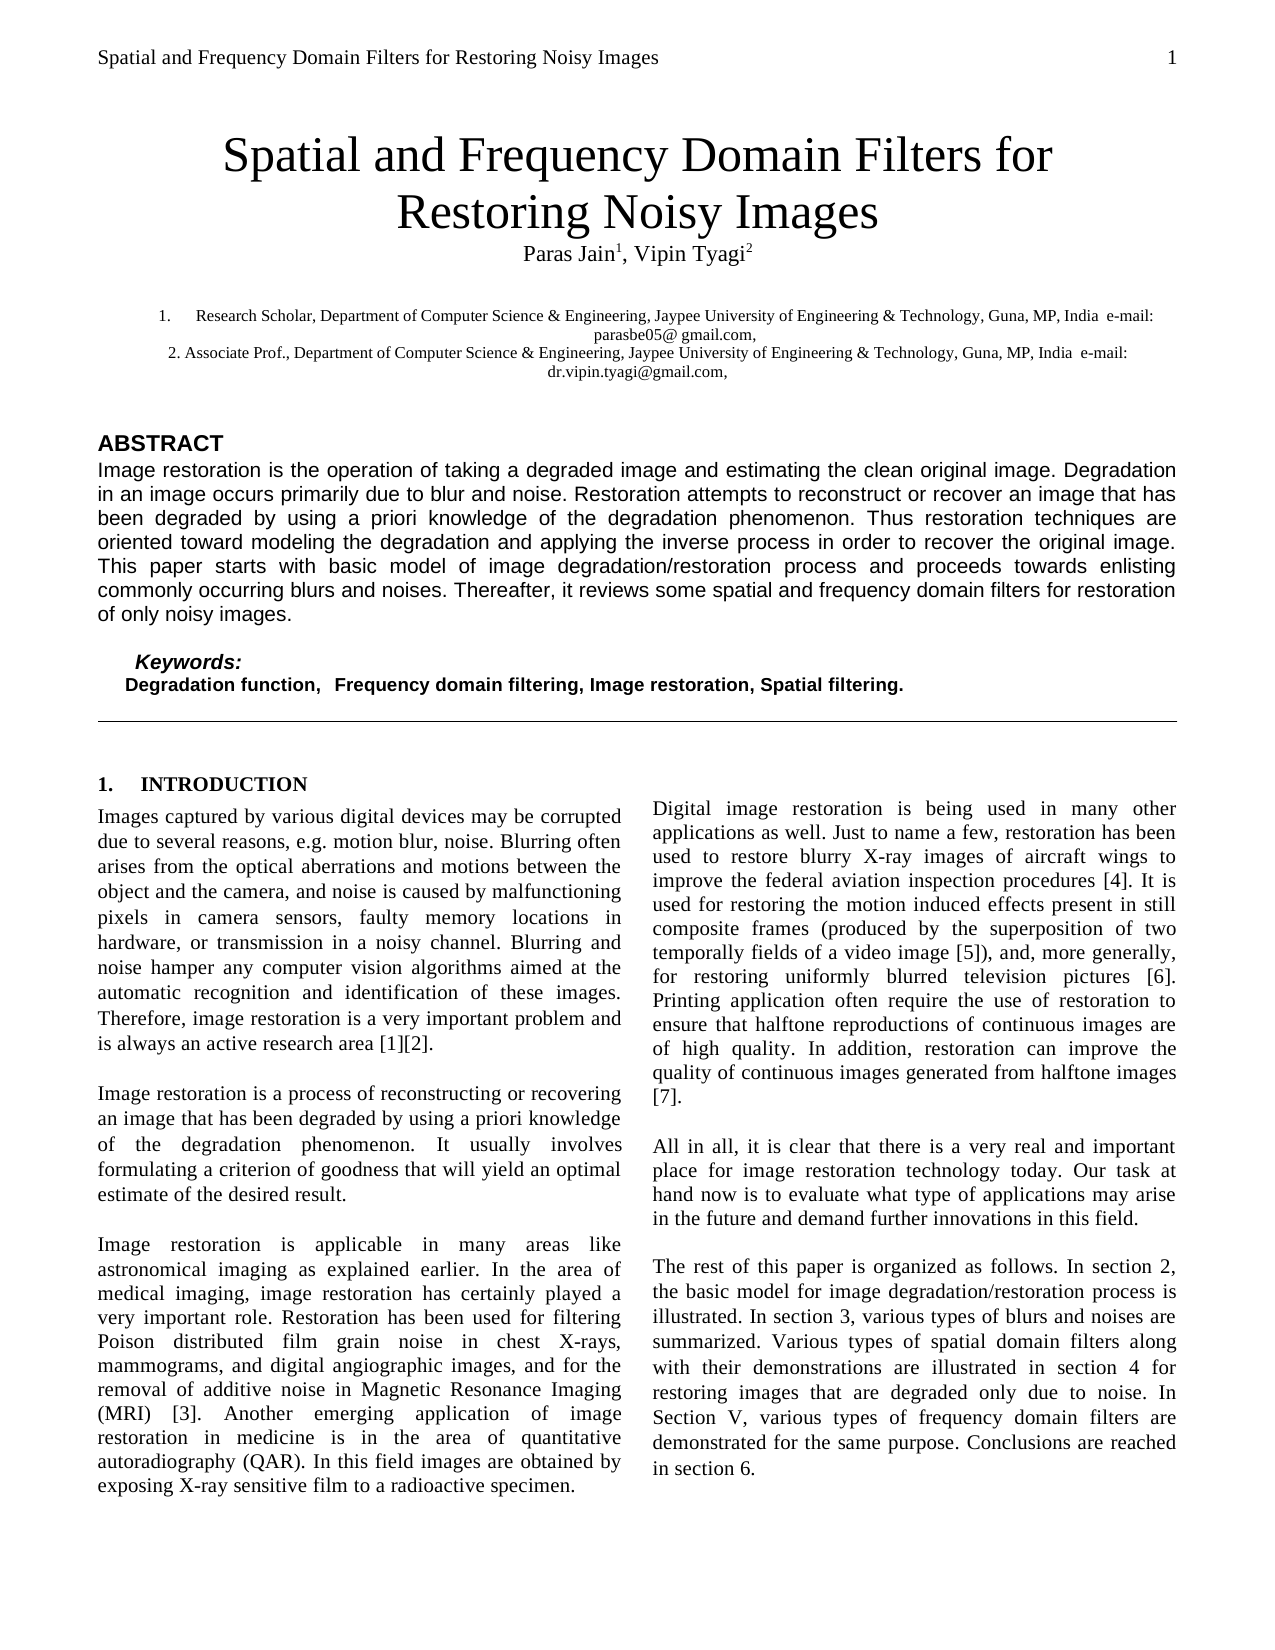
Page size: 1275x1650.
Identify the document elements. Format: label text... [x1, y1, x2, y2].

text Image restoration is a process of reconstructing or recovering an image that has been degraded by using a priori knowledge of the degradation phenomenon. It usually involves formulating a criterion of goodness that will yield an optimal estimate of the desired result. [97, 1081, 622, 1206]
text 2. Associate Prof., Department of Computer Science & Engineering, Jaypee University of Engineering & Technology, Guna, MP, India e-mail: dr.vipin.tyagi@gmail.com, [97, 344, 1177, 381]
text All in all, it is clear that there is a very real and important place for image restoration technology today. Our task at hand now is to evaluate what type of applications may arise in the future and demand further innovations in this field. [652, 1133, 1177, 1230]
text Digital image restoration is being used in many other applications as well. Just to name a few, restoration has been used to restore blurry X-ray images of aircraft wings to improve the federal aviation inspection procedures [4]. It is used for restoring the motion induced effects present in still composite frames (produced by the superposition of two temporally fields of a video image [5]), and, more generally, for restoring uniformly blurred television pictures [6]. Printing application often require the use of restoration to ensure that halftone reproductions of continuous images are of high quality. In addition, restoration can improve the quality of continuous images generated from halftone images [7]. [652, 795, 1177, 1108]
text Paras Jain1, Vipin Tyagi2 [150, 240, 1125, 267]
list Research Scholar, Department of Computer Science & Engineering, Jaypee University of Engineering & Technology, Guna, MP, India e-mail: parasbe05@ gmail.com, [135, 307, 1177, 344]
text Keywords: [97, 650, 1177, 674]
text The rest of this paper is organized as follows. In section 2, the basic model for image degradation/restoration process is illustrated. In section 3, various types of blurs and noises are summarized. Various types of spatial domain filters along with their demonstrations are illustrated in section 4 for restoring images that are degraded only due to noise. In Section V, various types of frequency domain filters are demonstrated for the same purpose. Conclusions are reached in section 6. [652, 1254, 1177, 1479]
text ABSTRACT [97, 429, 1177, 456]
text Degradation function, Frequency domain filtering, Image restoration, Spatial filtering. [97, 674, 1177, 722]
title Spatial and Frequency Domain Filters for Restoring Noisy Images [150, 125, 1125, 240]
subtitle INTRODUCTION [97, 771, 622, 795]
text Images captured by various digital devices may be corrupted due to several reasons, e.g. motion blur, noise. Blurring often arises from the optical aberrations and motions between the object and the camera, and noise is caused by malfunctioning pixels in camera sensors, faulty memory locations in hardware, or transmission in a noisy channel. Blurring and noise hamper any computer vision algorithms aimed at the automatic recognition and identification of these images. Therefore, image restoration is a very important problem and is always an active research area [1][2]. [97, 804, 622, 1055]
text Image restoration is applicable in many areas like astronomical imaging as explained earlier. In the area of medical imaging, image restoration has certainly played a very important role. Restoration has been used for filtering Poison distributed film grain noise in chest X-rays, mammograms, and digital angiographic images, and for the removal of additive noise in Magnetic Resonance Imaging (MRI) [3]. Another emerging application of image restoration in medicine is in the area of quantitative autoradiography (QAR). In this field images are obtained by exposing X-ray sensitive film to a radioactive specimen. [97, 1232, 622, 1497]
text Image restoration is the operation of taking a degraded image and estimating the clean original image. Degradation in an image occurs primarily due to blur and noise. Restoration attempts to reconstruct or recover an image that has been degraded by using a priori knowledge of the degradation phenomenon. Thus restoration techniques are oriented toward modeling the degradation and applying the inverse process in order to recover the original image. This paper starts with basic model of image degradation/restoration process and proceeds towards enlisting commonly occurring blurs and noises. Thereafter, it reviews some spatial and frequency domain filters for restoration of only noisy images. [97, 458, 1177, 626]
